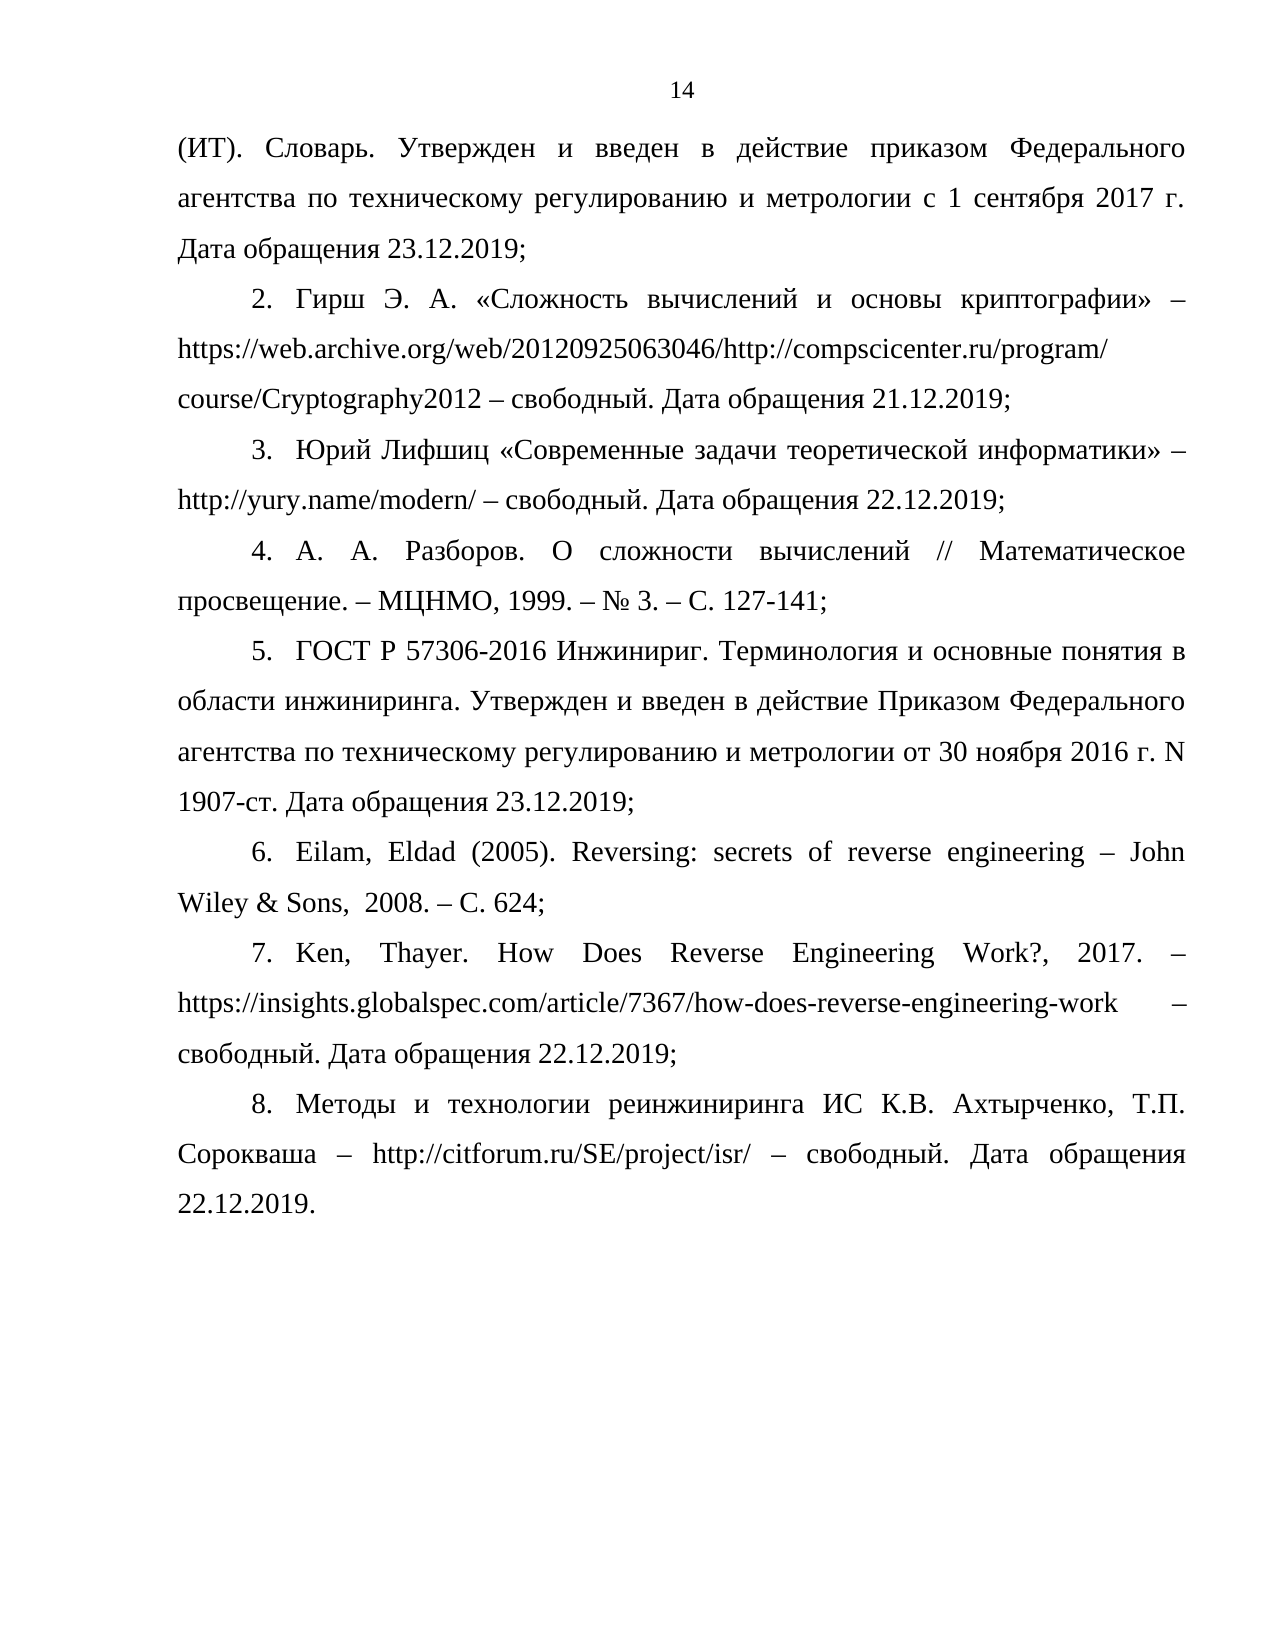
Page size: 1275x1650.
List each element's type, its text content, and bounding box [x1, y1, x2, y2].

list Eilam, Eldad (2005). Reversing: secrets of reverse engineering – John Wiley & Sons, 2008. – С. 624; [177, 834, 1186, 918]
list Гирш Э. А. «Сложность вычислений и основы криптографии» – https://web.archive.org/web/20120925063046/http://compscicenter.ru/program/course/Cryptography2012 – свободный. Дата обращения 21.12.2019; [177, 281, 1186, 415]
list ГОСТ Р 57306-2016 Инжинириг. Терминология и основные понятия в области инжиниринга. Утвержден и введен в действие Приказом Федерального агентства по техническому регулированию и метрологии от 30 ноября 2016 г. N 1907-ст. Дата обращения 23.12.2019; [177, 633, 1186, 818]
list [177, 130, 1186, 264]
list Юрий Лифшиц «Современные задачи теоретической информатики» – http://yury.name/modern/ – свободный. Дата обращения 22.12.2019; [177, 432, 1186, 516]
list Ken, Thayer. How Does Reverse Engineering Work?, 2017. – https://insights.globalspec.com/article/7367/how-does-reverse-engineering-work – свободный. Дата обращения 22.12.2019; [177, 935, 1186, 1069]
list Методы и технологии реинжиниринга ИС К.В. Ахтырченко, Т.П. Сорокваша – http://citforum.ru/SE/project/isr/ – свободный. Дата обращения 22.12.2019. [177, 1086, 1186, 1220]
list А. А. Разборов. О сложности вычислений // Математическое просвещение. – МЦНМО, 1999. – № 3. – С. 127-141; [177, 533, 1186, 616]
